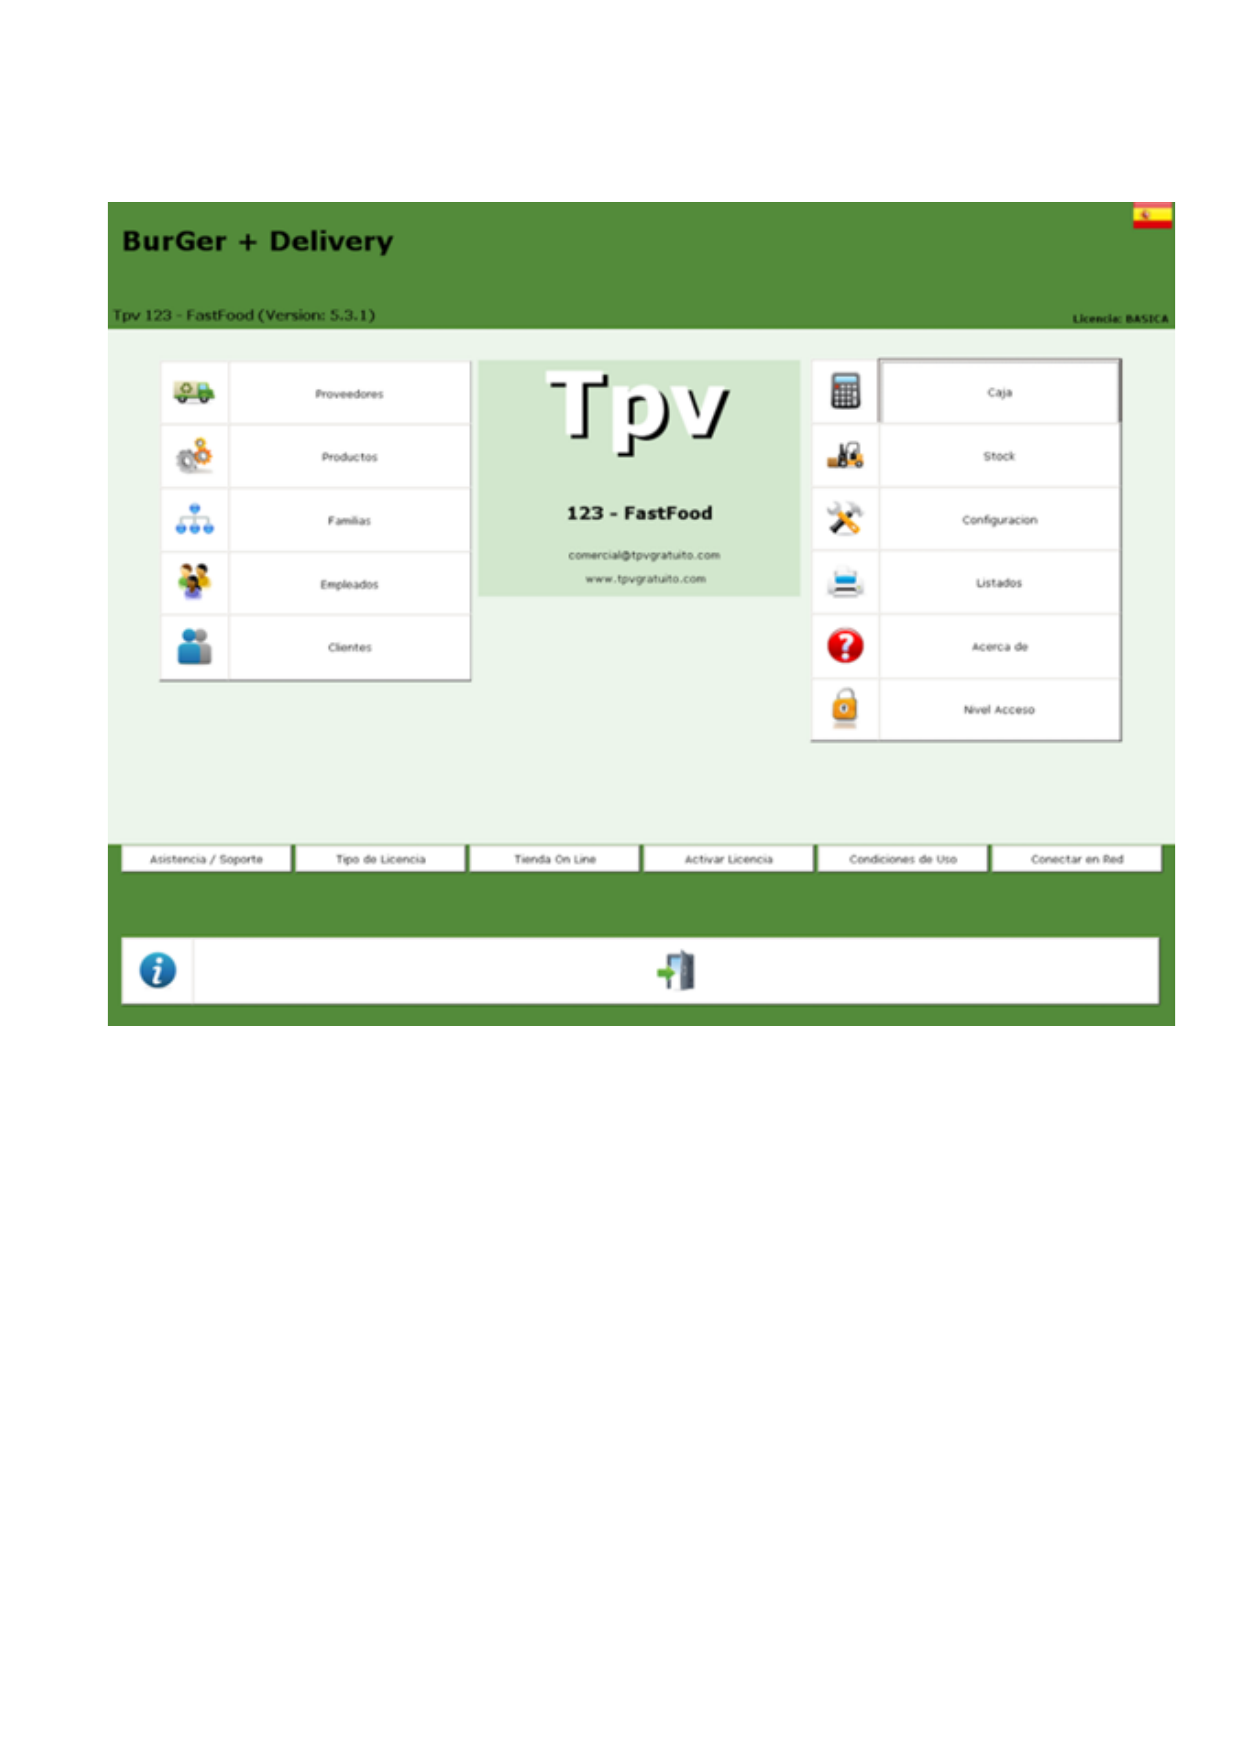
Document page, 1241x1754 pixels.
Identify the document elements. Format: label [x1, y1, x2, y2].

picture [107, 202, 1176, 1026]
